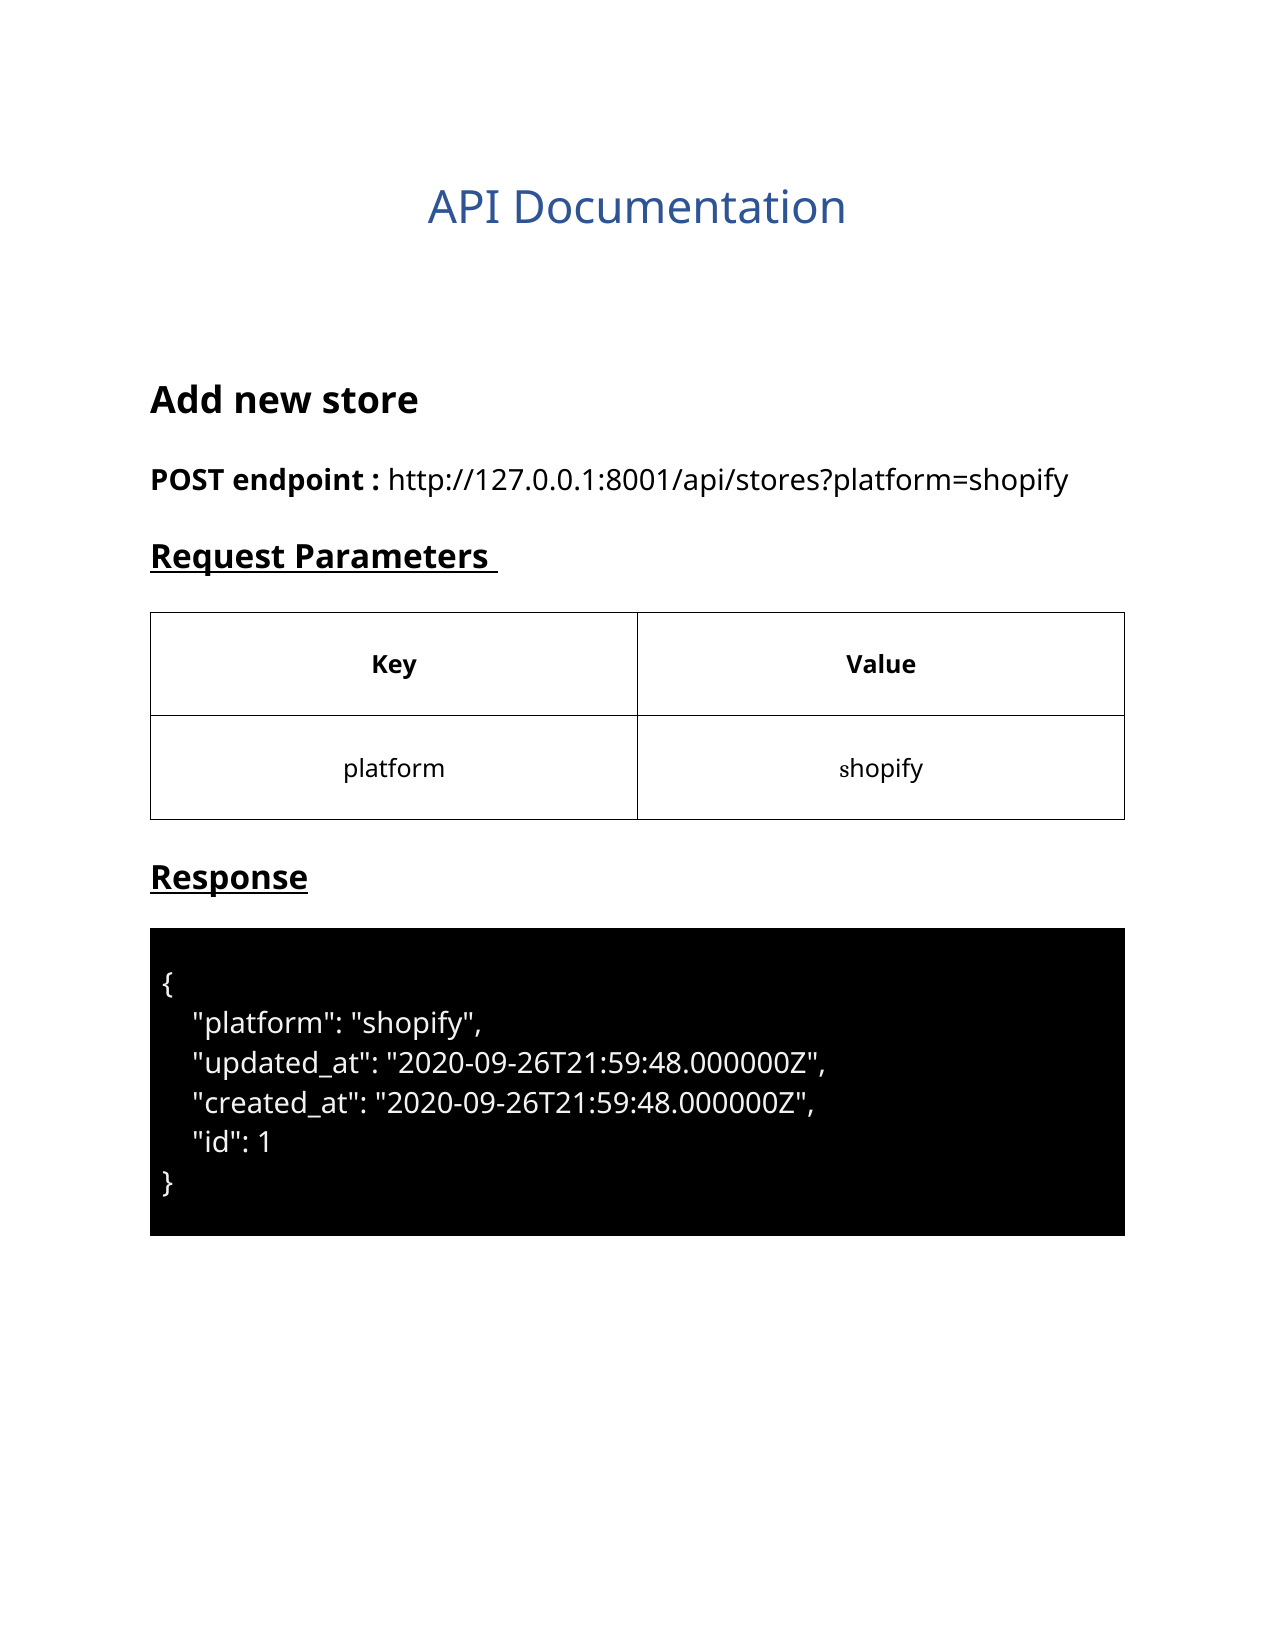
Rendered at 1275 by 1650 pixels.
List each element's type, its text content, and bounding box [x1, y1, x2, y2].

table_cell platform [151, 716, 637, 818]
table_cell shopify [638, 716, 1124, 818]
subtitle API Documentation [150, 175, 1125, 237]
text Request Parameters [150, 532, 1125, 578]
table_header Key [151, 613, 637, 715]
table_header { "platform": "shopify", "updated_at": "2020-09-26T21:59:48.000000Z", "created_at": "2020-09-26T21:59:48.000000Z", "id": 1 } [151, 929, 1124, 1235]
text Add new store [150, 374, 1125, 425]
text POST endpoint : http://127.0.0.1:8001/api/stores?platform=shopify [150, 459, 1125, 498]
text Response [150, 853, 1125, 899]
table_header Value [638, 613, 1124, 715]
